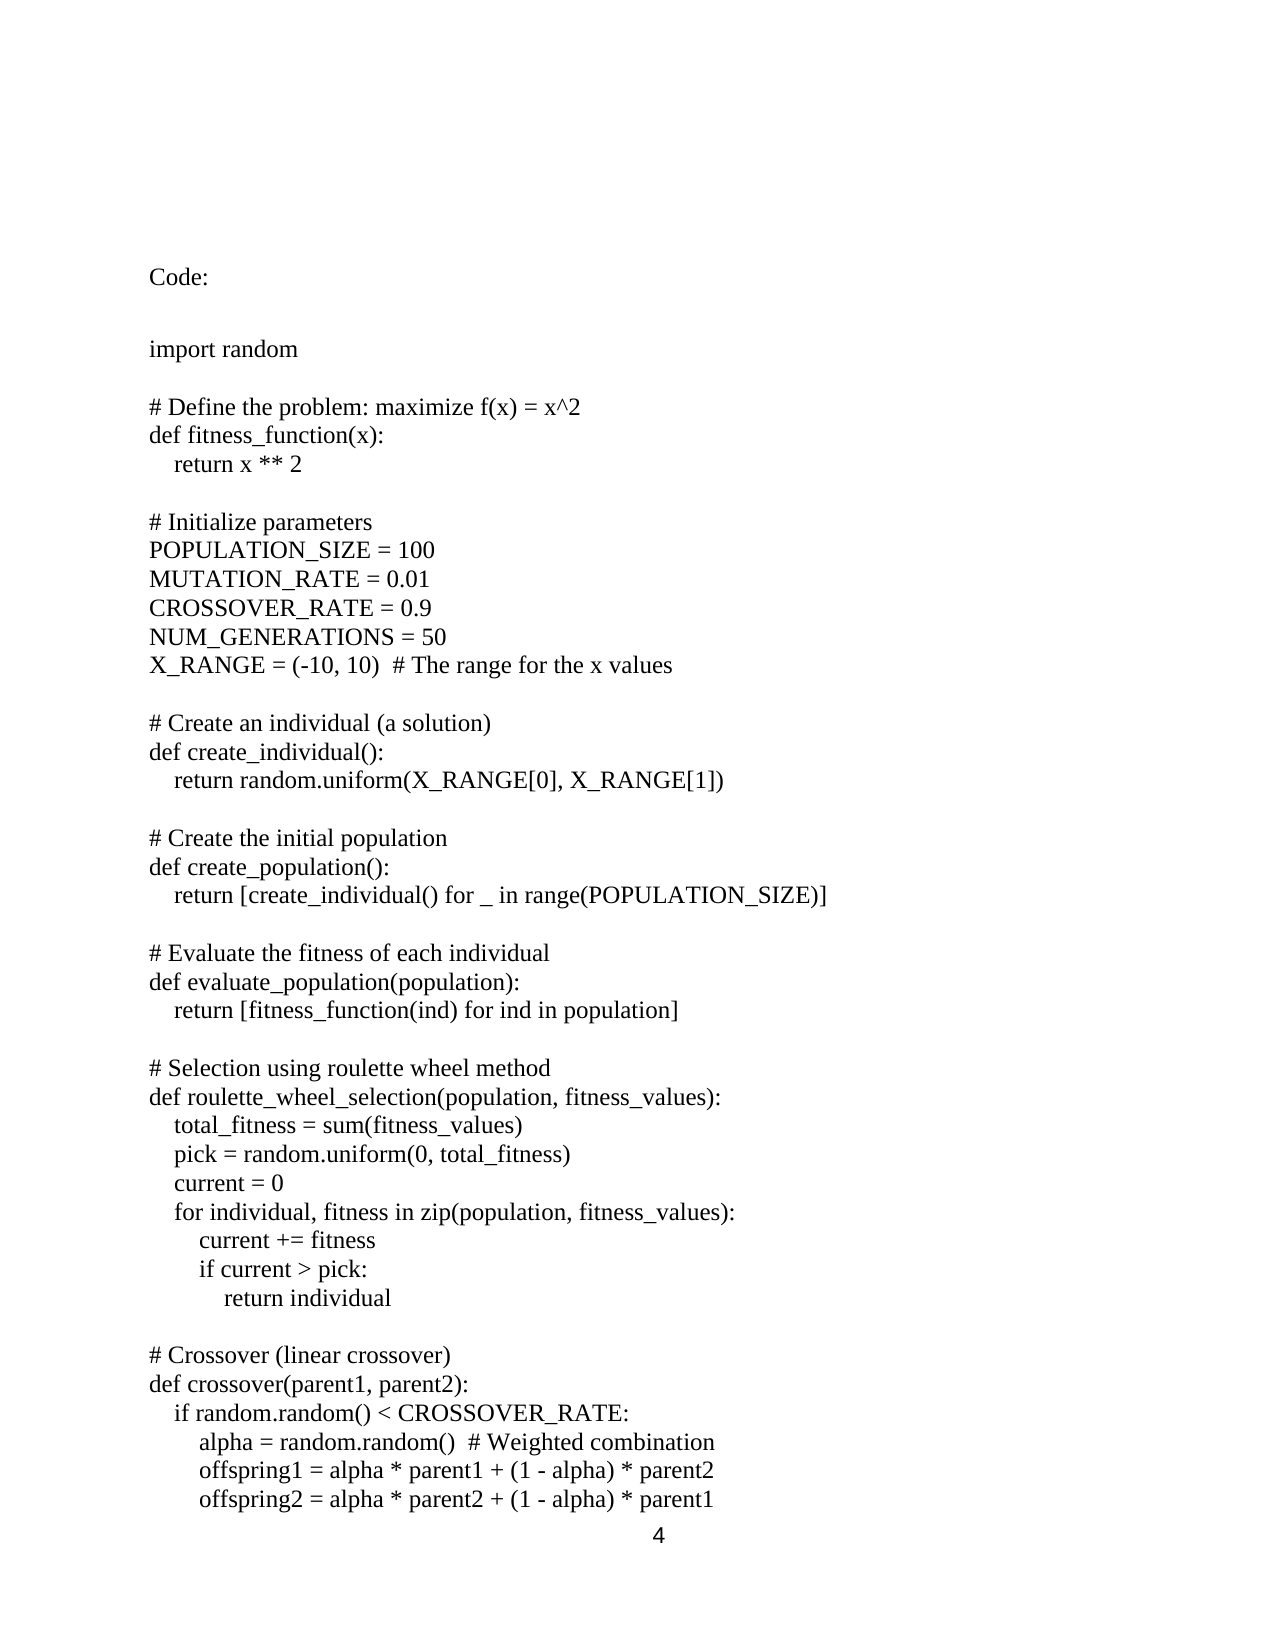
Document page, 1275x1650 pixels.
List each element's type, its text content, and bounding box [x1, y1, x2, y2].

text return random.uniform(X_RANGE[0], X_RANGE[1]) [149, 766, 1169, 794]
text # Initialize parameters [149, 507, 1169, 536]
text def evaluate_population(population): [149, 967, 1169, 996]
text def create_individual(): [149, 737, 1169, 766]
text offspring1 = alpha * parent1 + (1 - alpha) * parent2 [149, 1456, 1169, 1484]
text CROSSOVER_RATE = 0.9 [149, 593, 1169, 622]
text total_fitness = sum(fitness_values) [149, 1111, 1169, 1139]
text NUM_GENERATIONS = 50 [149, 622, 1169, 651]
text MUTATION_RATE = 0.01 [149, 564, 1169, 593]
text pick = random.uniform(0, total_fitness) [149, 1139, 1169, 1168]
text # Define the problem: maximize f(x) = x^2 [149, 392, 1169, 421]
text import random [149, 334, 1169, 363]
text # Evaluate the fitness of each individual [149, 938, 1169, 967]
text offspring2 = alpha * parent2 + (1 - alpha) * parent1 [149, 1484, 1169, 1513]
text if random.random() < CROSSOVER_RATE: [149, 1398, 1169, 1427]
text return [create_individual() for _ in range(POPULATION_SIZE)] [149, 881, 1169, 909]
text def crossover(parent1, parent2): [149, 1369, 1169, 1398]
text # Selection using roulette wheel method [149, 1053, 1169, 1082]
text for individual, fitness in zip(population, fitness_values): [149, 1197, 1169, 1226]
text X_RANGE = (-10, 10) # The range for the x values [149, 651, 1169, 679]
text alpha = random.random() # Weighted combination [149, 1427, 1169, 1456]
text # Create the initial population [149, 823, 1169, 852]
text Code: [149, 262, 1169, 291]
text return x ** 2 [149, 449, 1169, 478]
text # Crossover (linear crossover) [149, 1341, 1169, 1369]
text POPULATION_SIZE = 100 [149, 536, 1169, 564]
text def fitness_function(x): [149, 421, 1169, 449]
text def create_population(): [149, 852, 1169, 881]
text # Create an individual (a solution) [149, 708, 1169, 737]
text return [fitness_function(ind) for ind in population] [149, 996, 1169, 1024]
text current = 0 [149, 1168, 1169, 1197]
text if current > pick: [149, 1254, 1169, 1283]
text def roulette_wheel_selection(population, fitness_values): [149, 1082, 1169, 1111]
text return individual [149, 1283, 1169, 1312]
text current += fitness [149, 1226, 1169, 1254]
